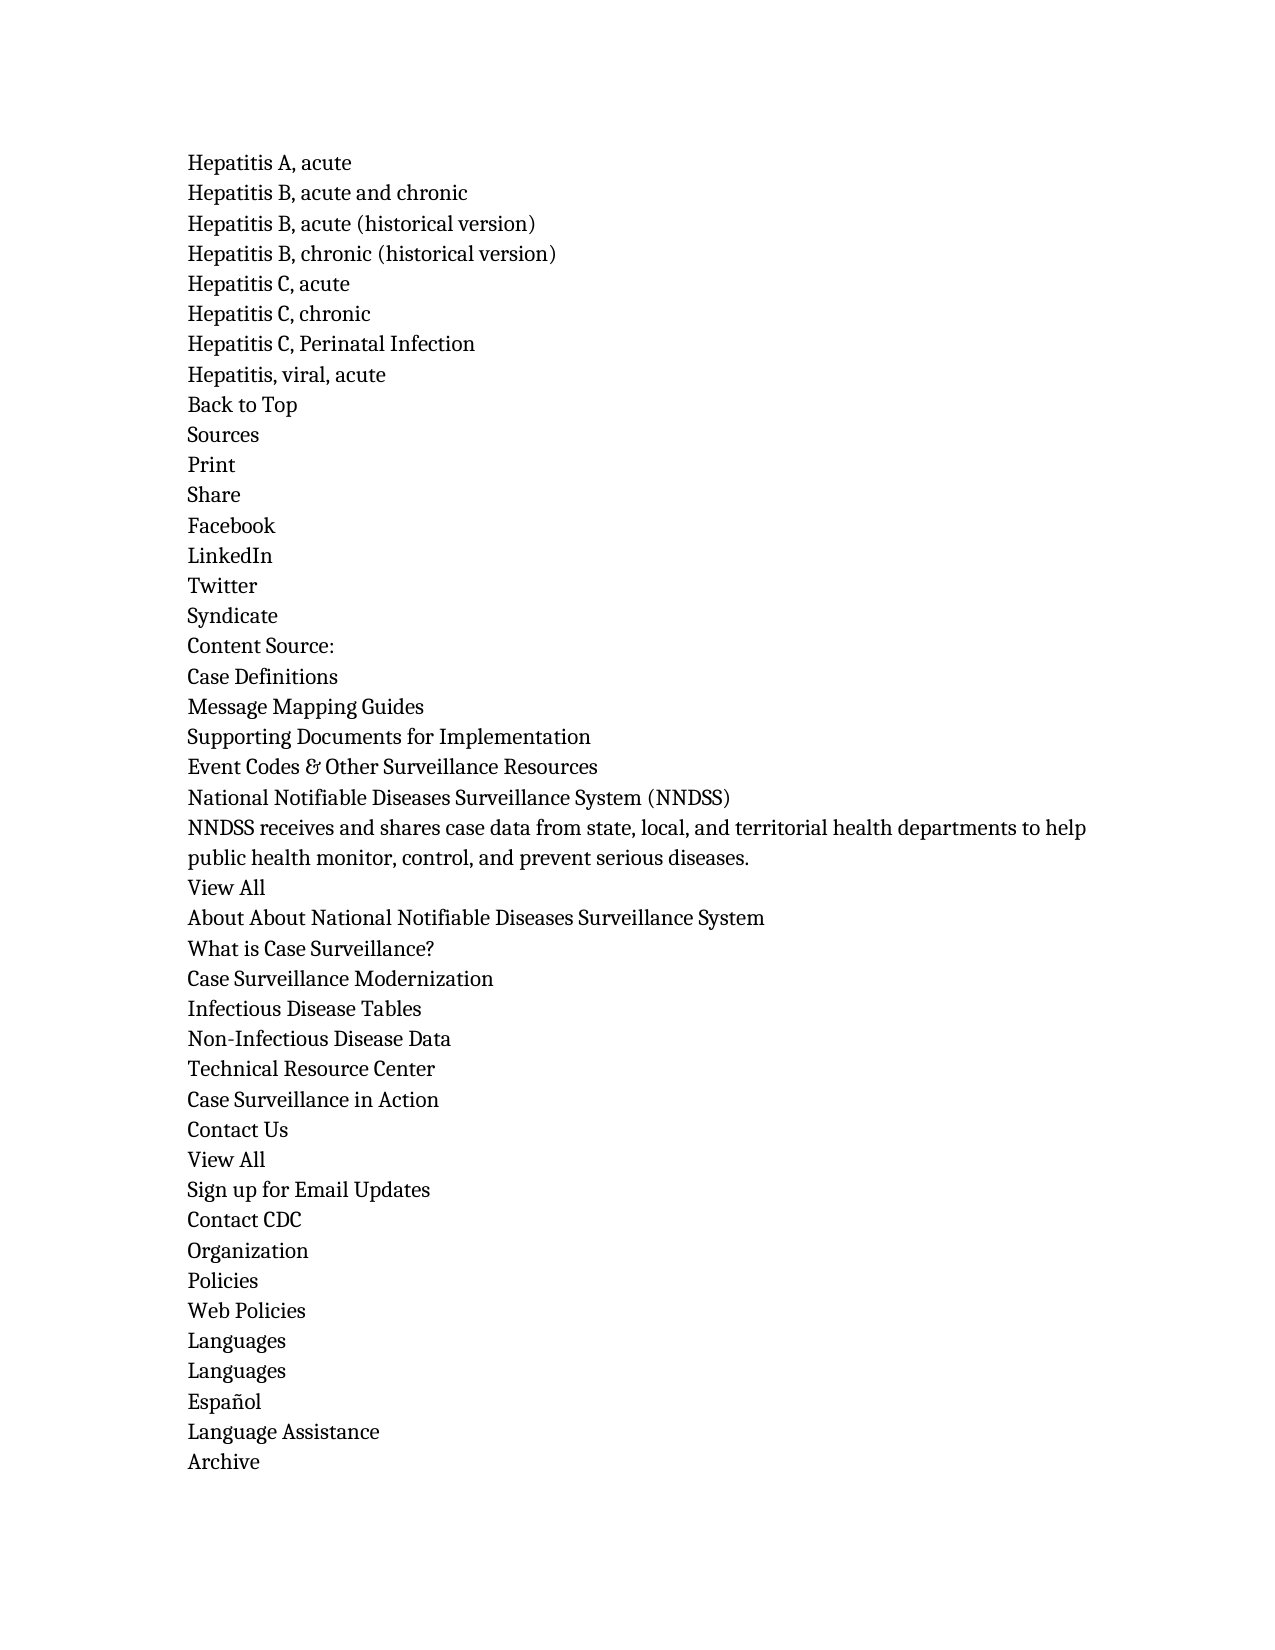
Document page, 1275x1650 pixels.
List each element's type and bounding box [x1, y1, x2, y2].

text [187, 150, 1087, 1475]
